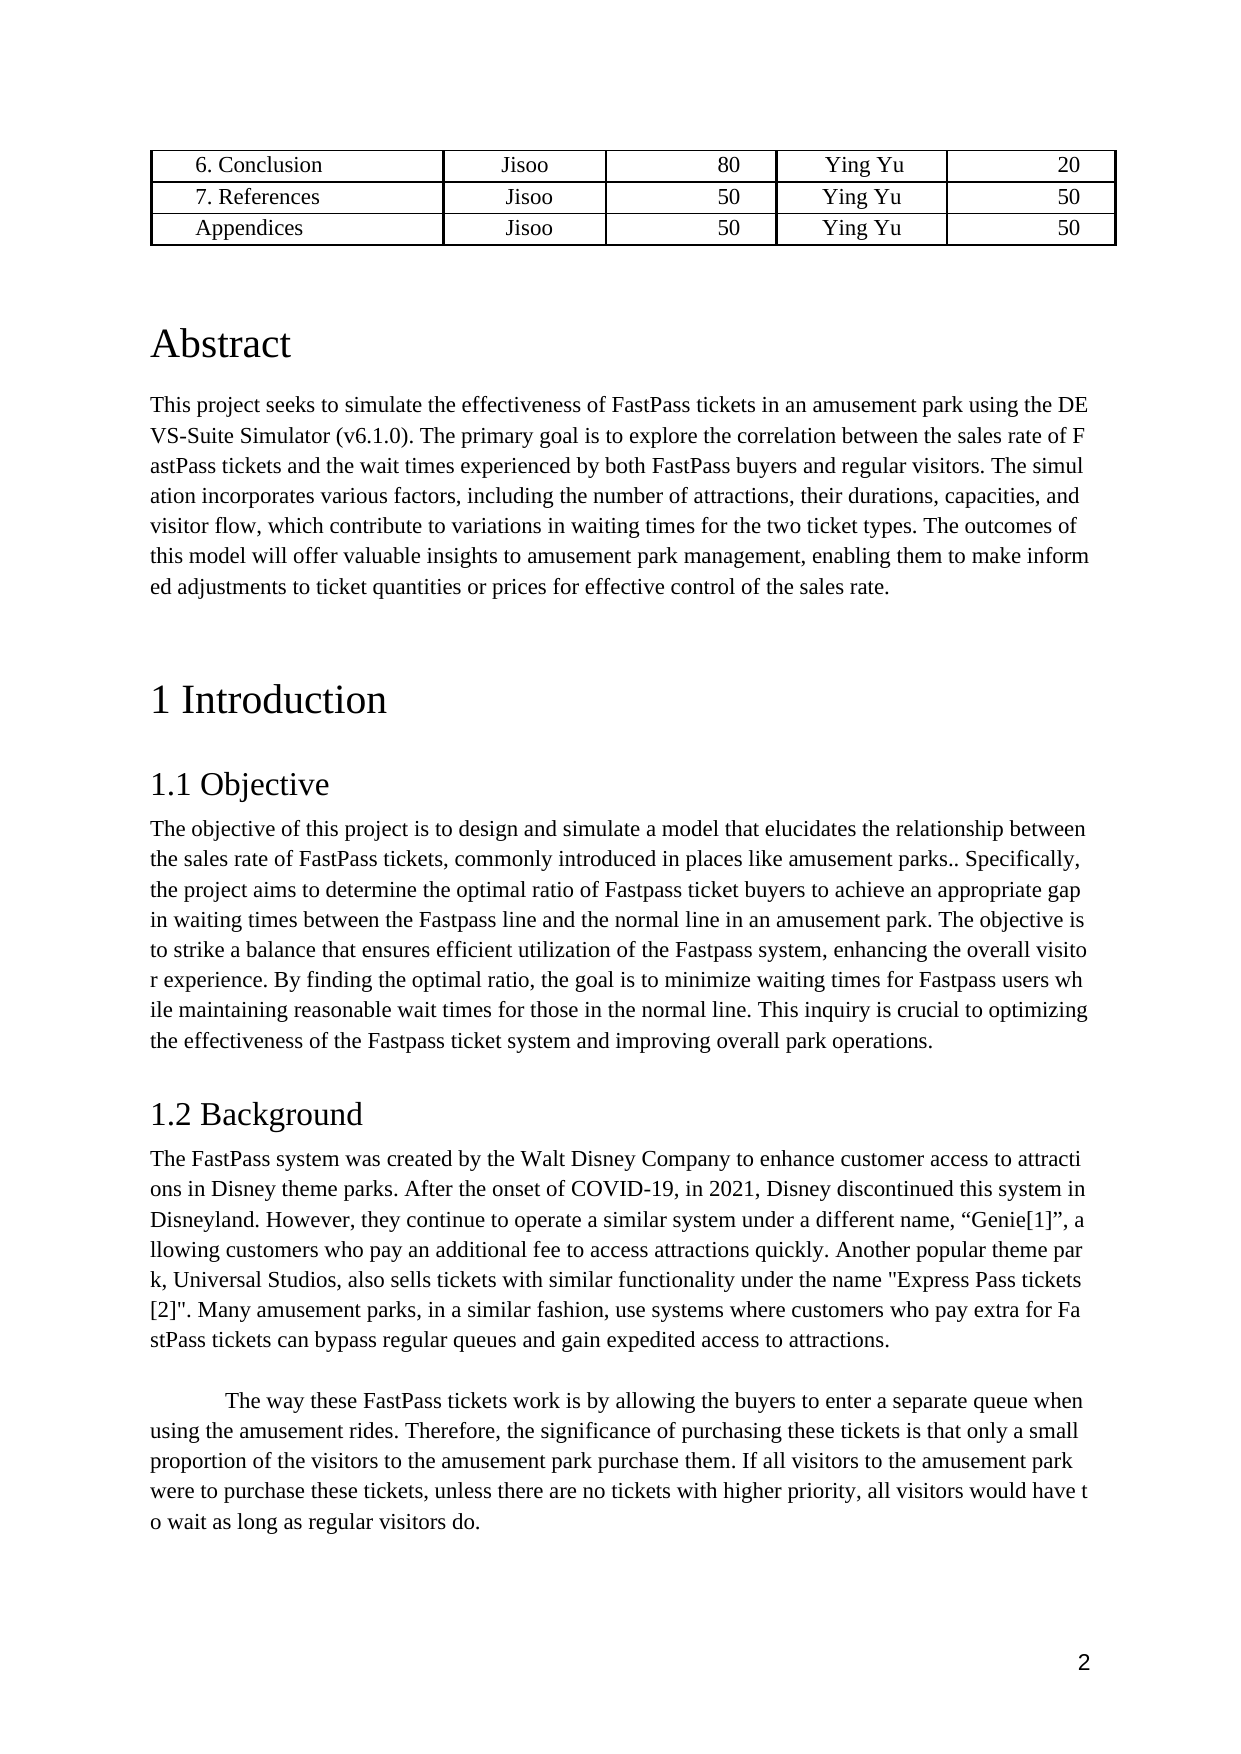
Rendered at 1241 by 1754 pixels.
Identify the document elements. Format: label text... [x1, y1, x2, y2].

table_cell 50 [948, 214, 1114, 244]
text The way these FastPass tickets work is by allowing the buyers to enter a separate queue when using the amusement rides. Therefore, the significance of purchasing these tickets is that only a small proportion of the visitors to the amusement park purchase them. If all visitors to the amusement park were to purchase these tickets, unless there are no tickets with higher priority, all visitors would have to wait as long as regular visitors do. [150, 1387, 1090, 1534]
table_cell 50 [607, 183, 775, 213]
table_cell Jisoo [445, 151, 605, 181]
table_cell 50 [948, 183, 1114, 213]
text This project seeks to simulate the effectiveness of FastPass tickets in an amusement park using the DEVS-Suite Simulator (v6.1.0). The primary goal is to explore the correlation between the sales rate of FastPass tickets and the wait times experienced by both FastPass buyers and regular visitors. The simulation incorporates various factors, including the number of attractions, their durations, capacities, and visitor flow, which contribute to variations in waiting times for the two ticket types. The outcomes of this model will offer valuable insights to amusement park management, enabling them to make informed adjustments to ticket quantities or prices for effective control of the sales rate. [150, 391, 1090, 599]
table_cell 20 [948, 151, 1114, 181]
table_cell Ying Yu [778, 183, 946, 213]
subtitle 1.1 Objective [150, 764, 1090, 803]
table_cell 50 [607, 214, 775, 244]
table_cell 6. Conclusion [153, 151, 442, 181]
table_cell Appendices [153, 214, 442, 244]
text The objective of this project is to design and simulate a model that elucidates the relationship between the sales rate of FastPass tickets, commonly introduced in places like amusement parks.. Specifically, the project aims to determine the optimal ratio of Fastpass ticket buyers to achieve an appropriate gap in waiting times between the Fastpass line and the normal line in an amusement park. The objective is to strike a balance that ensures efficient utilization of the Fastpass system, enhancing the overall visitor experience. By finding the optimal ratio, the goal is to minimize waiting times for Fastpass users while maintaining reasonable wait times for those in the normal line. This inquiry is crucial to optimizing the effectiveness of the Fastpass ticket system and improving overall park operations. [150, 815, 1090, 1053]
text Abstract [150, 318, 1090, 366]
subtitle 1 Introduction [150, 675, 1090, 723]
table_cell 80 [607, 151, 775, 181]
table_cell Jisoo [445, 214, 605, 244]
table_cell Ying Yu [778, 151, 946, 181]
table_cell Ying Yu [778, 214, 946, 244]
table_cell 7. References [153, 183, 442, 213]
table_cell Jisoo [445, 183, 605, 213]
text The FastPass system was created by the Walt Disney Company to enhance customer access to attractions in Disney theme parks. After the onset of COVID-19, in 2021, Disney discontinued this system in Disneyland. However, they continue to operate a similar system under a different name, “Genie[1]”, allowing customers who pay an additional fee to access attractions quickly. Another popular theme park, Universal Studios, also sells tickets with similar functionality under the name "Express Pass tickets[2]". Many amusement parks, in a similar fashion, use systems where customers who pay extra for FastPass tickets can bypass regular queues and gain expedited access to attractions. [150, 1145, 1090, 1353]
subtitle 1.2 Background [150, 1094, 1090, 1133]
